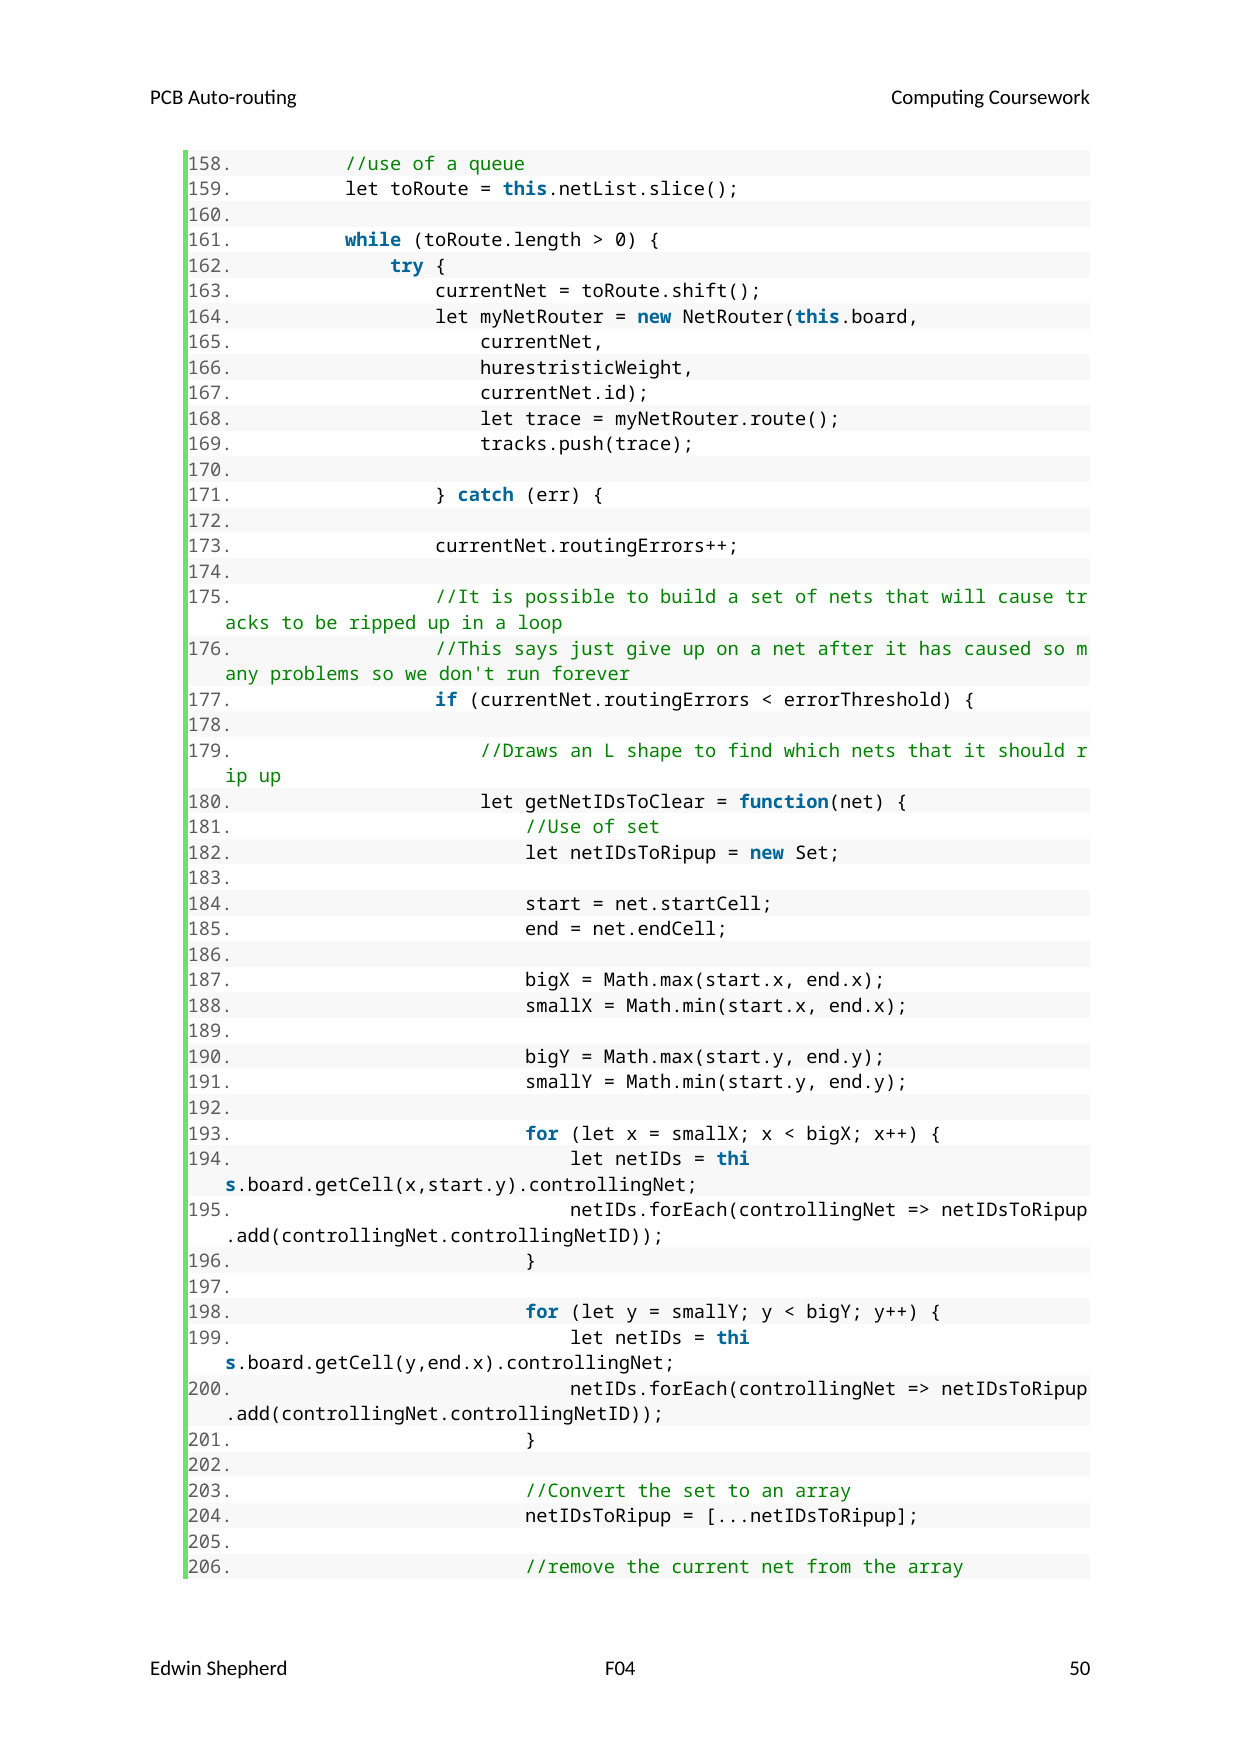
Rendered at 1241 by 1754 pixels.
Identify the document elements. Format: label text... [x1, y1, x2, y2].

list currentNet = toRoute.shift(); [188, 278, 1090, 303]
list //It is possible to build a set of nets that will cause tracks to be ripped up in a loop [188, 584, 1090, 635]
list netIDsToRipup = [...netIDsToRipup]; [188, 1503, 1090, 1528]
list smallX = Math.min(start.x, end.x); [188, 992, 1090, 1018]
list start = net.startCell; [188, 890, 1090, 916]
list for (let x = smallX; x < bigX; x++) { [188, 1120, 1090, 1145]
list hurestristicWeight, [188, 354, 1090, 380]
list let netIDs = this.board.getCell(x,start.y).controllingNet; [188, 1145, 1090, 1196]
list //Convert the set to an array [188, 1477, 1090, 1503]
list } [188, 1247, 1090, 1273]
list //This says just give up on a net after it has caused so many problems so we don't run forever [188, 635, 1090, 686]
list currentNet.routingErrors++; [188, 533, 1090, 558]
list let myNetRouter = new NetRouter(this.board, [188, 303, 1090, 329]
list for (let y = smallY; y < bigY; y++) { [188, 1298, 1090, 1324]
list currentNet.id); [188, 380, 1090, 405]
list let trace = myNetRouter.route(); [188, 405, 1090, 431]
list let netIDs = this.board.getCell(y,end.x).controllingNet; [188, 1324, 1090, 1375]
list let toRoute = this.netList.slice(); [188, 176, 1090, 201]
list smallY = Math.min(start.y, end.y); [188, 1069, 1090, 1094]
list end = net.endCell; [188, 916, 1090, 941]
list } catch (err) { [188, 482, 1090, 507]
list //Draws an L shape to find which nets that it should rip up [188, 737, 1090, 788]
list } [188, 1426, 1090, 1452]
list currentNet, [188, 329, 1090, 354]
list netIDs.forEach(controllingNet => netIDsToRipup.add(controllingNet.controllingNetID)); [188, 1375, 1090, 1426]
list while (toRoute.length > 0) { [188, 227, 1090, 252]
list try { [188, 252, 1090, 278]
list let netIDsToRipup = new Set; [188, 839, 1090, 864]
list bigY = Math.max(start.y, end.y); [188, 1043, 1090, 1069]
list let getNetIDsToClear = function(net) { [188, 788, 1090, 813]
list //remove the current net from the array [188, 1554, 1090, 1579]
list //use of a queue [188, 150, 1090, 176]
list bigX = Math.max(start.x, end.x); [188, 967, 1090, 992]
list netIDs.forEach(controllingNet => netIDsToRipup.add(controllingNet.controllingNetID)); [188, 1196, 1090, 1247]
list tracks.push(trace); [188, 431, 1090, 456]
list if (currentNet.routingErrors < errorThreshold) { [188, 686, 1090, 711]
list //Use of set [188, 813, 1090, 839]
